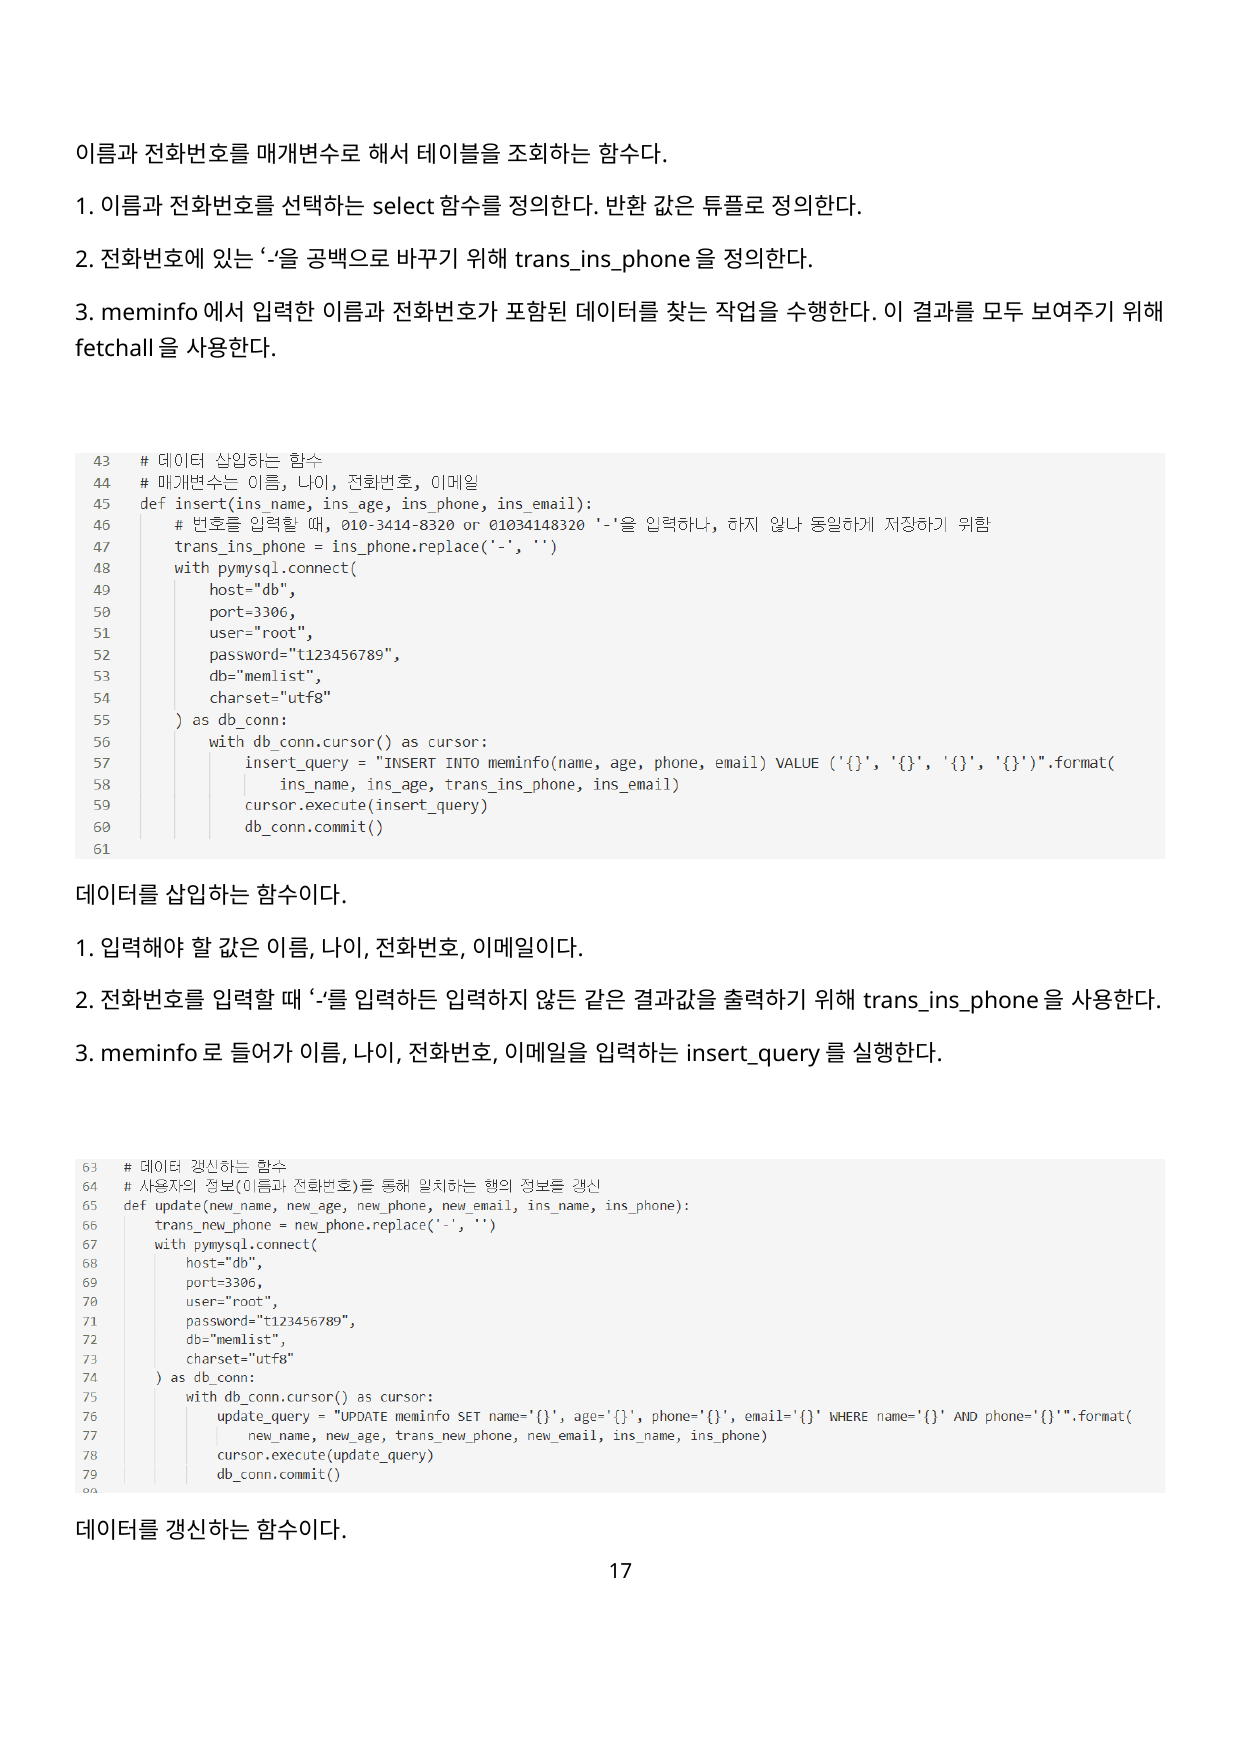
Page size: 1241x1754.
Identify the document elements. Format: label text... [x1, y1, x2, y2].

text 데이터를 갱신하는 함수이다. [75, 1512, 1165, 1545]
picture [75, 1159, 1166, 1493]
text 1. 이름과 전화번호를 선택하는 select함수를 정의한다. 반환 값은 튜플로 정의한다. [75, 188, 1165, 222]
text 데이터를 삽입하는 함수이다. [75, 877, 1165, 910]
text 1. 입력해야 할 값은 이름, 나이, 전화번호, 이메일이다. [75, 929, 1165, 963]
text 3. meminfo로 들어가 이름, 나이, 전화번호, 이메일을 입력하는 insert_query를 실행한다. [75, 1035, 1165, 1068]
text 2. 전화번호에 있는 ‘-‘을 공백으로 바꾸기 위해 trans_ins_phone을 정의한다. [75, 241, 1165, 274]
picture [75, 453, 1166, 859]
text 2. 전화번호를 입력할 때 ‘-‘를 입력하든 입력하지 않든 같은 결과값을 출력하기 위해 trans_ins_phone을 사용한다. [75, 982, 1165, 1016]
text 이름과 전화번호를 매개변수로 해서 테이블을 조회하는 함수다. [75, 136, 1165, 169]
text 3. meminfo에서 입력한 이름과 전화번호가 포함된 데이터를 찾는 작업을 수행한다. 이 결과를 모두 보여주기 위해 fetchall을 사용한다. [75, 293, 1165, 363]
